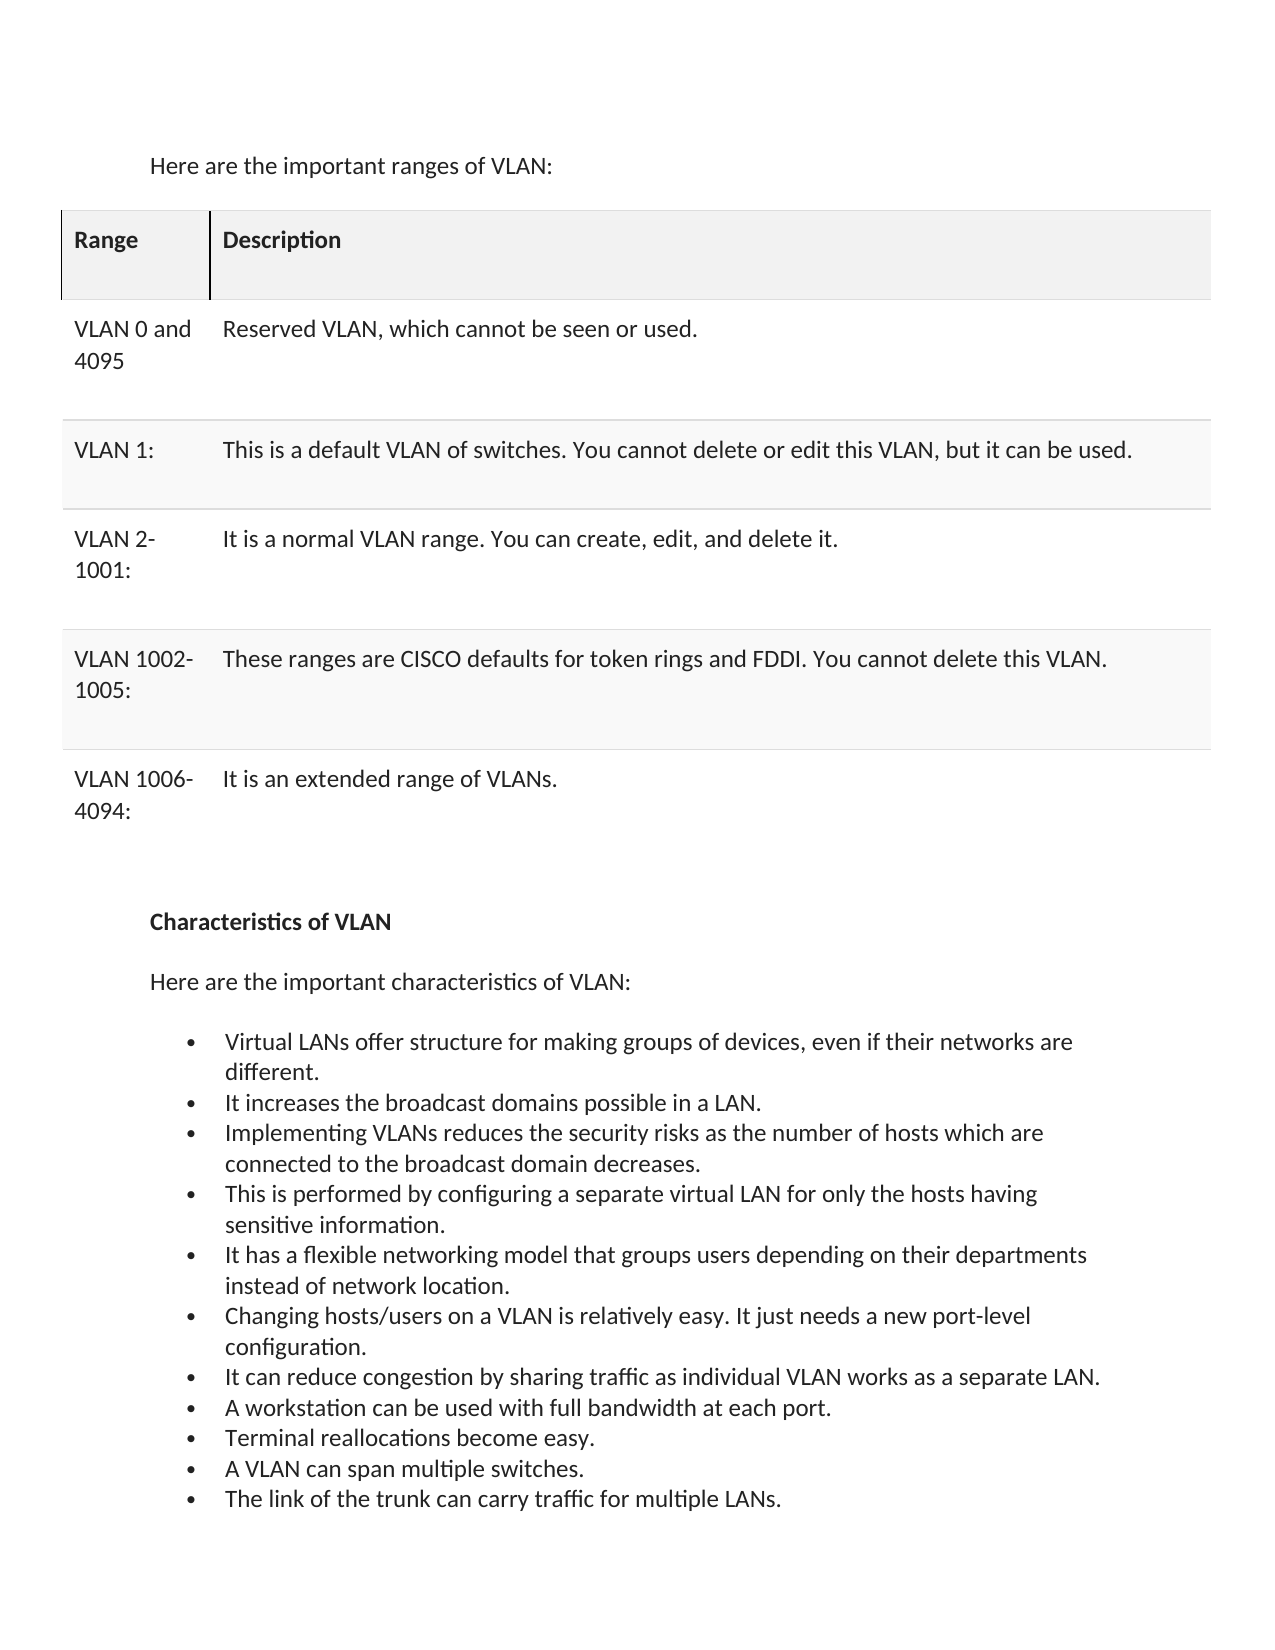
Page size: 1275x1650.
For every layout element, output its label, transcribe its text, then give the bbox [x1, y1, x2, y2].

text Here are the important ranges of VLAN: [150, 150, 1125, 181]
list It increases the broadcast domains possible in a LAN. [187, 1087, 1125, 1117]
subtitle Characteristics of VLAN [150, 898, 1125, 937]
list The link of the trunk can carry traffic for multiple LANs. [187, 1484, 1125, 1514]
table_cell It is an extended range of VLANs. [210, 750, 1211, 869]
list This is performed by configuring a separate virtual LAN for only the hosts having sensitive information. [187, 1178, 1125, 1239]
table_cell It is a normal VLAN range. You can create, edit, and delete it. [210, 510, 1211, 628]
table_header Description [211, 211, 1211, 299]
table_cell VLAN 1002-1005: [62, 629, 210, 749]
table_cell These ranges are CISCO defaults for token rings and FDDI. You cannot delete this VLAN. [210, 630, 1211, 749]
list It can reduce congestion by sharing traffic as individual VLAN works as a separate LAN. [187, 1362, 1125, 1392]
table_cell VLAN 1: [62, 419, 210, 508]
table_cell This is a default VLAN of switches. You cannot delete or edit this VLAN, but it can be used. [210, 421, 1211, 508]
list Changing hosts/users on a VLAN is relatively easy. It just needs a new port-level configuration. [187, 1301, 1125, 1362]
list Implementing VLANs reduces the security risks as the number of hosts which are connected to the broadcast domain decreases. [187, 1117, 1125, 1178]
list Virtual LANs offer structure for making groups of devices, even if their networks are different. [187, 1026, 1125, 1087]
table_header Range [62, 211, 209, 299]
table_cell VLAN 2-1001: [62, 508, 210, 628]
list It has a flexible networking model that groups users depending on their departments instead of network location. [187, 1239, 1125, 1301]
table_cell Reserved VLAN, which cannot be seen or used. [210, 300, 1211, 419]
table_cell VLAN 0 and 4095 [62, 300, 210, 419]
list A VLAN can span multiple switches. [187, 1453, 1125, 1484]
list Terminal reallocations become easy. [187, 1423, 1125, 1453]
text Here are the important characteristics of VLAN: [150, 966, 1125, 997]
list A workstation can be used with full bandwidth at each port. [187, 1392, 1125, 1423]
table_cell VLAN 1006-4094: [62, 749, 210, 869]
